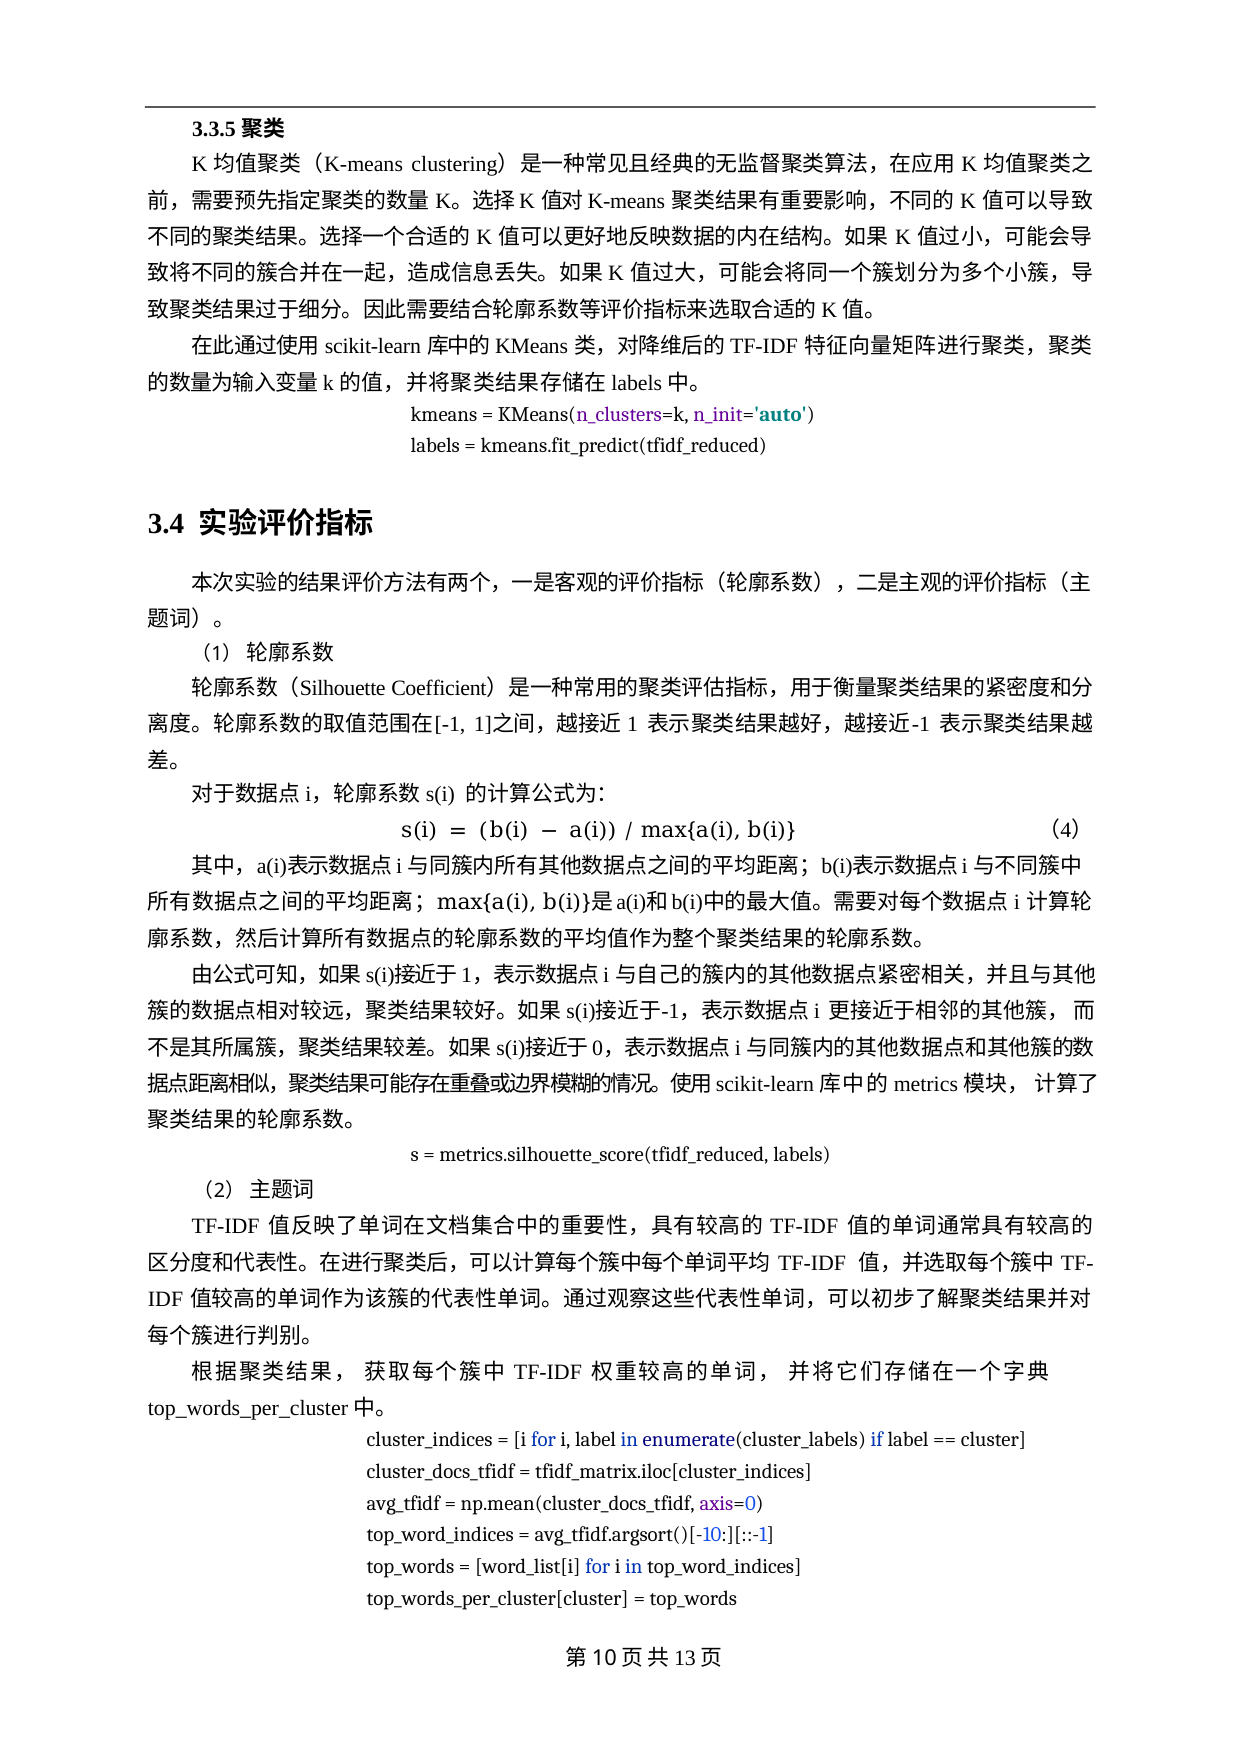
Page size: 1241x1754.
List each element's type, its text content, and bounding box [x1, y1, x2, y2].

text 在此通过使用 scikit-learn 库中的 KMeans 类，对降维后的 TF-IDF 特征向量矩阵进行聚类，聚类的数量为输入变量 k 的值，并将聚类结果存储在labels 中。 [148, 328, 1093, 396]
text 轮廓系数（Silhouette Coefficient）是一种常用的聚类评估指标，用于衡量聚类结果的紧密度和分离度。轮廓系数的取值范围在[-1, 1]之间，越接近 1 表示聚类结果越好，越接近-1 表示聚类结果越差。 [148, 670, 1093, 774]
text kmeans = KMeans(n_clusters=k, n_init='auto') labels = kmeans.fit_predict(tfidf_reduced) [410, 402, 824, 458]
text 由公式可知，如果 s(i)接近于 1，表示数据点 i 与自己的簇内的其他数据点紧密相关，并且与其他簇的数据点相对较远，聚类结果较好。如果 s(i)接近于-1，表示数据点 i 更接近于相邻的其他簇， 而不是其所属簇，聚类结果较差。如果 s(i)接近于 0，表示数据点 i 与同簇内的其他数据点和其他簇的数据点距离相似，聚类结果可能存在重叠或边界模糊的情况。使用 scikit-learn 库中的metrics 模块， 计算了聚类结果的轮廓系数。 [148, 957, 1104, 1134]
text 本次实验的结果评价方法有两个，一是客观的评价指标（轮廓系数），二是主观的评价指标（主题词）。 [148, 565, 1093, 633]
text TF-IDF 值反映了单词在文档集合中的重要性，具有较高的 TF-IDF 值的单词通常具有较高的区分度和代表性。在进行聚类后，可以计算每个簇中每个单词平均 TF-IDF 值，并选取每个簇中 TF- IDF 值较高的单词作为该簇的代表性单词。通过观察这些代表性单词，可以初步了解聚类结果并对每个簇进行判别。 [148, 1208, 1093, 1349]
text 所有数据点之间的平均距离；max{a(i), b(i)}是 a(i)和 b(i)中的最大值。需要对每个数据点 i 计算轮廓系数，然后计算所有数据点的轮廓系数的平均值作为整个聚类结果的轮廓系数。 [148, 884, 1093, 952]
text s(i) = (b(i) − a(i)) / max{a(i), b(i)} （4） 其中，a(i)表示数据点 i 与同簇内所有其他数据点之间的平均距离；b(i)表示数据点 i 与不同簇中 [191, 812, 1093, 880]
text K 均值聚类（K-means clustering）是一种常见且经典的无监督聚类算法，在应用 K 均值聚类之前，需要预先指定聚类的数量 K。选择 K 值对 K-means 聚类结果有重要影响，不同的 K 值可以导致不同的聚类结果。选择一个合适的 K 值可以更好地反映数据的内在结构。如果 K 值过小，可能会导致将不同的簇合并在一起，造成信息丢失。如果 K 值过大，可能会将同一个簇划分为多个小簇，导致聚类结果过于细分。因此需要结合轮廓系数等评价指标来选取合适的 K 值。 [148, 146, 1093, 323]
list 主题词 [194, 1172, 1171, 1204]
subtitle 实验评价指标 [148, 500, 1171, 542]
text cluster_indices = [i for i, label in enumerate(cluster_labels) if label == cluster] cluster_docs_tfidf = tfidf_matrix.iloc[cluster_indices] [366, 1428, 1093, 1483]
text 对于数据点 i，轮廓系数 s(i) 的计算公式为： [191, 779, 1171, 807]
list 轮廓系数 [191, 638, 1171, 666]
text top_words_per_cluster 中。 [148, 1390, 1171, 1422]
subtitle 聚类 [192, 115, 1097, 142]
text s = metrics.silhouette_score(tfidf_reduced, labels) [410, 1143, 1171, 1167]
text 根据聚类结果， 获取每个簇中 TF-IDF 权重较高的单词， 并将它们存储在一个字典 [191, 1354, 1171, 1386]
text avg_tfidf = np.mean(cluster_docs_tfidf, axis=0) top_word_indices = avg_tfidf.argsort()[-10:][::-1] top_words = [word_list[i] for i in top_word_indices] top_words_per_cluster[cluster] = top_words [366, 1491, 820, 1610]
